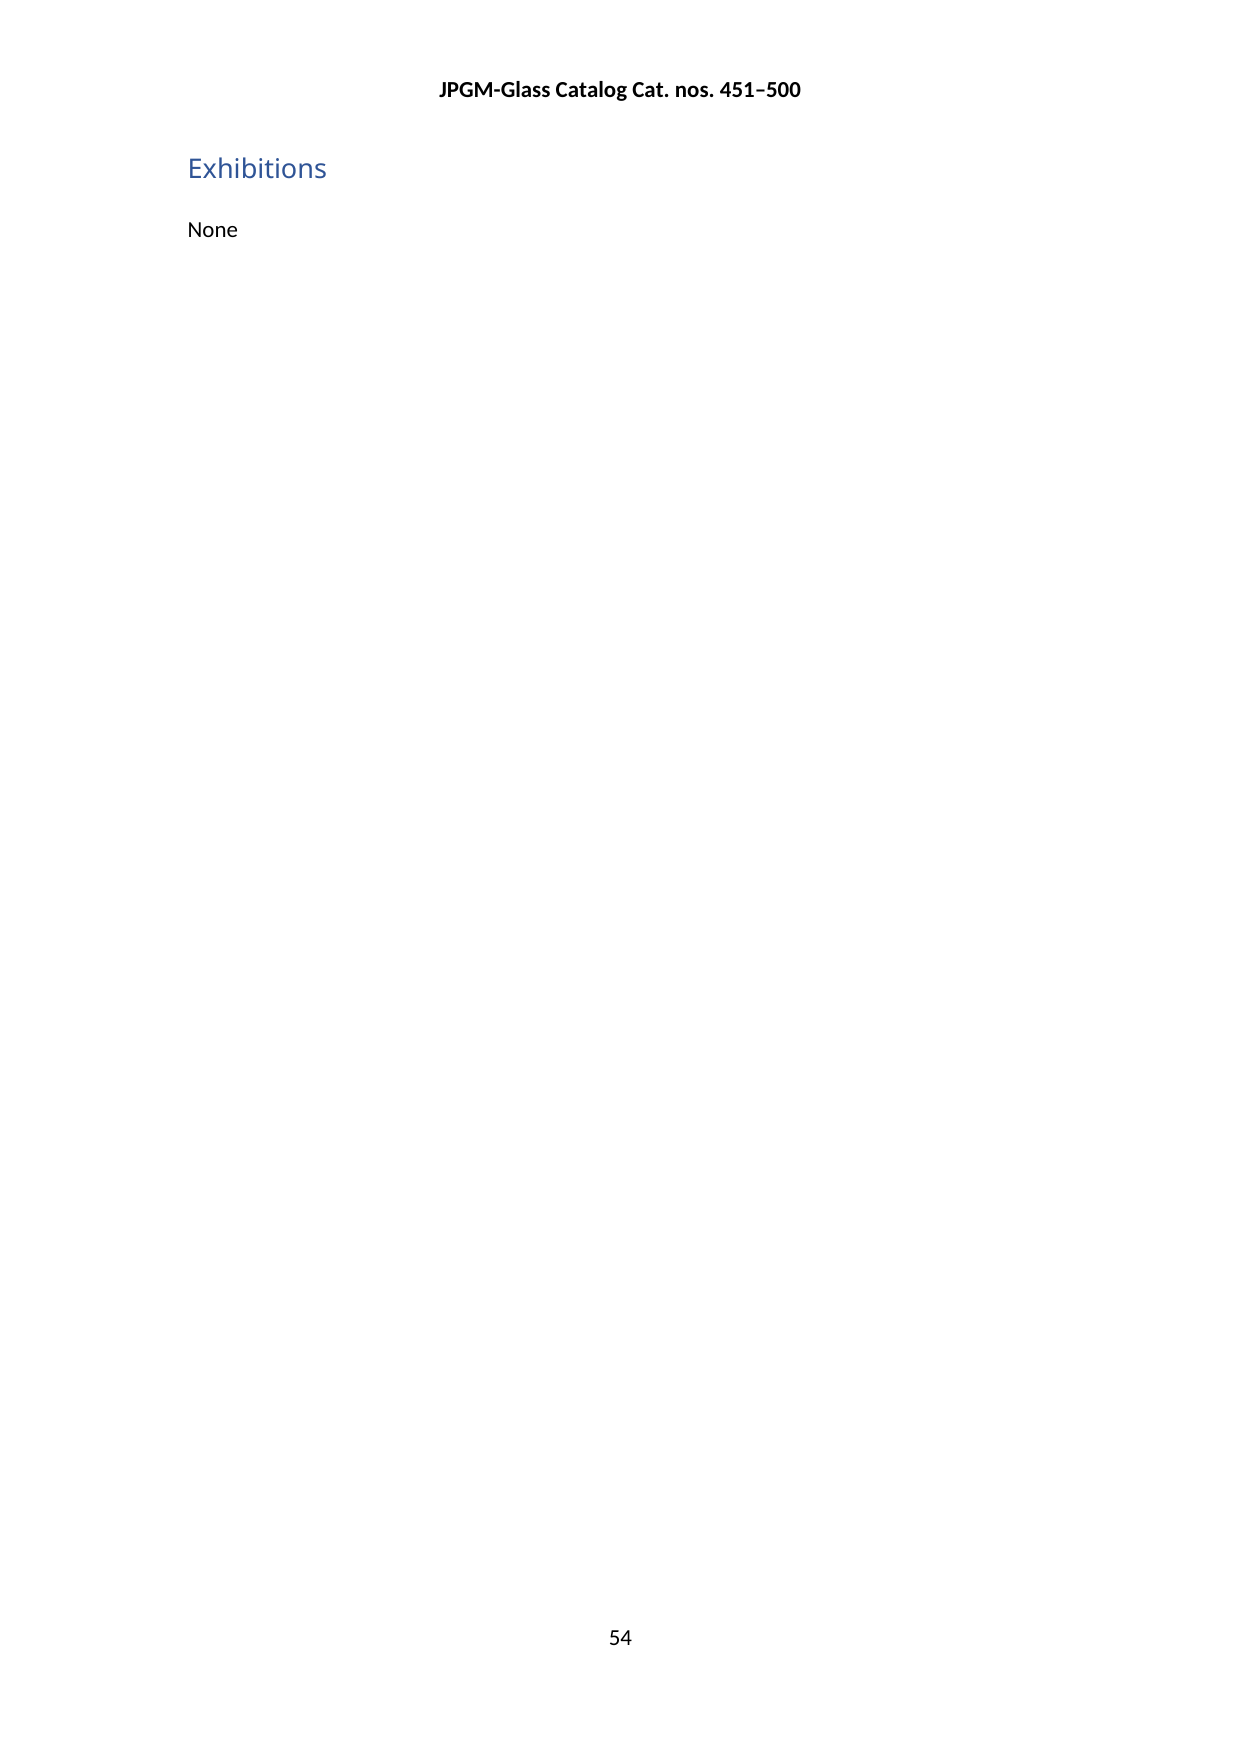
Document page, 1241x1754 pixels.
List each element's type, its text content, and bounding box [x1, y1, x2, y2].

subtitle Exhibitions [187, 150, 1053, 187]
text None [187, 215, 1053, 243]
